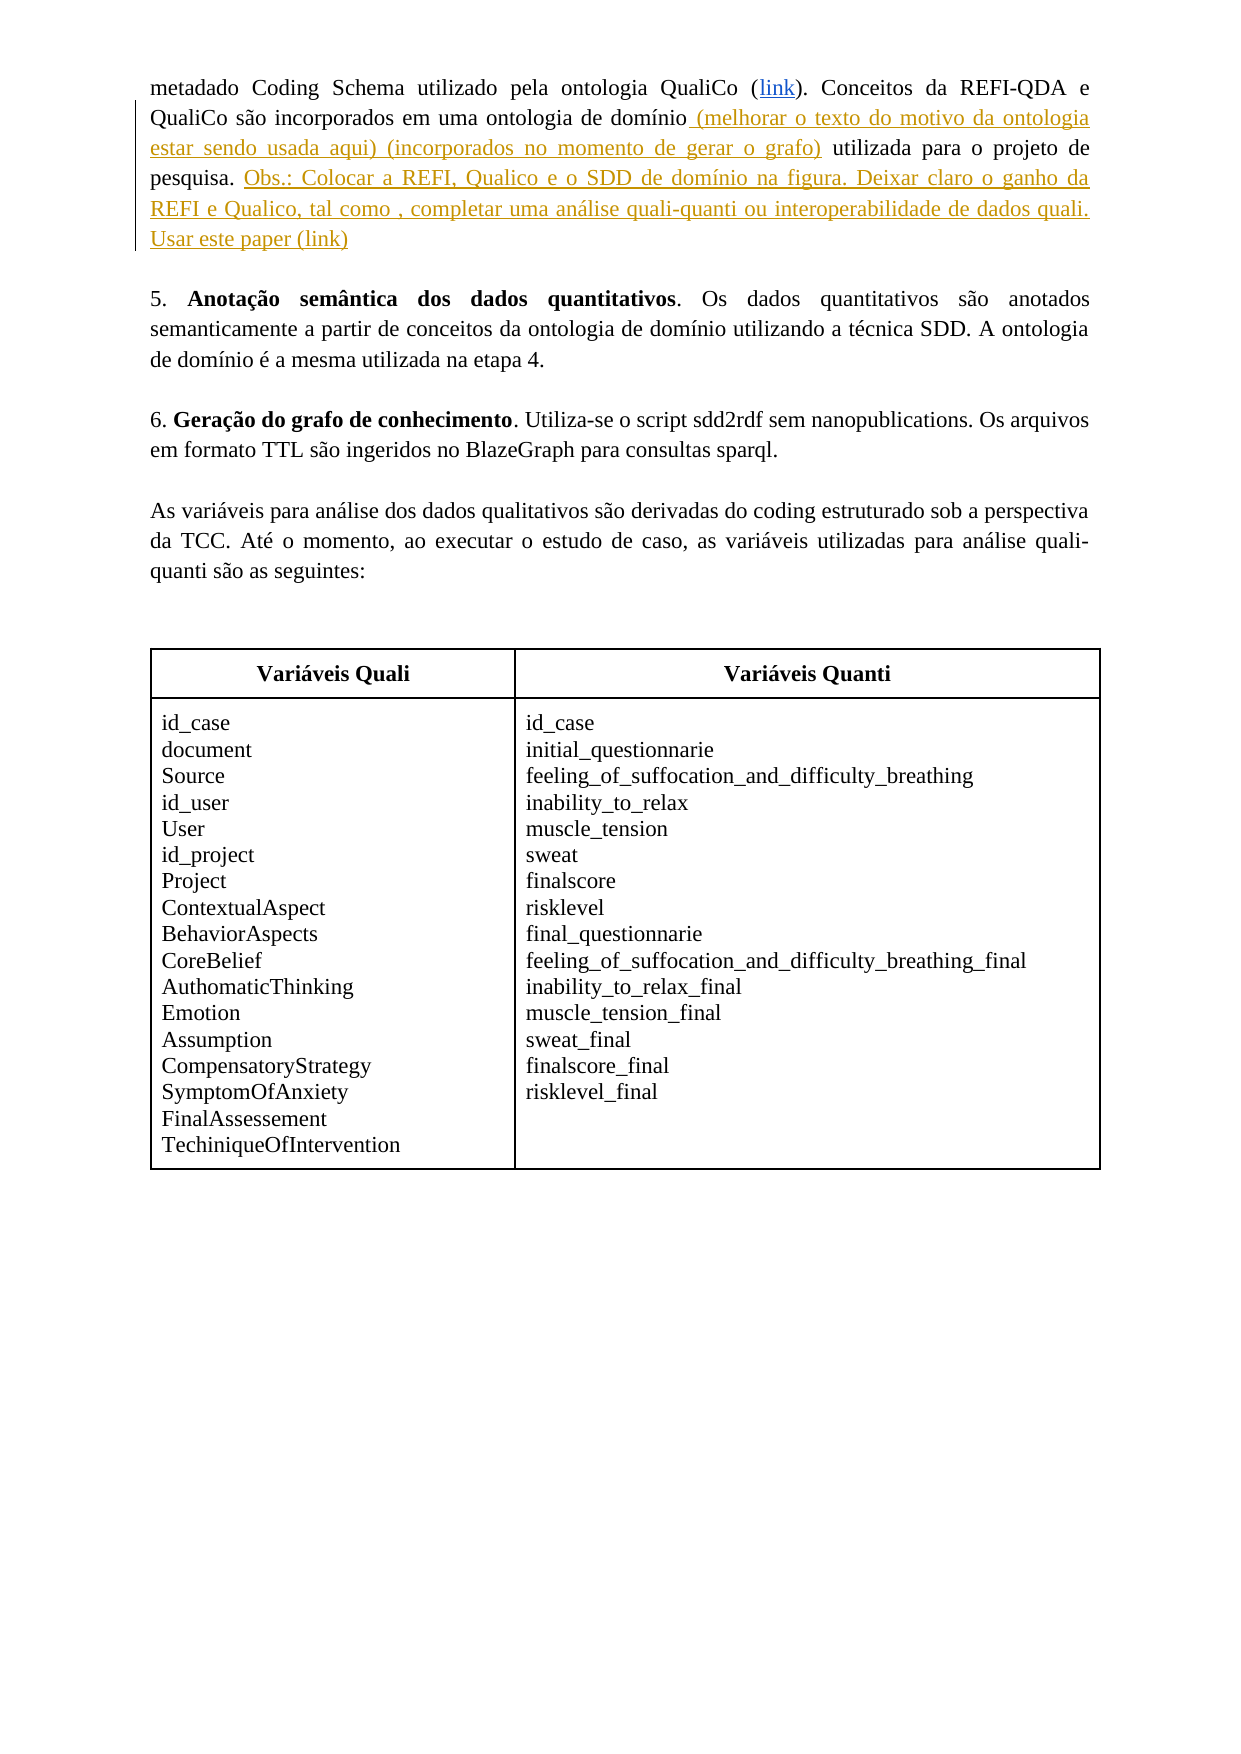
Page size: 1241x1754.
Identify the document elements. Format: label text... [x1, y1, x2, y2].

table_header Variáveis Quali [152, 650, 514, 697]
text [150, 74, 1090, 218]
text As variáveis para análise dos dados qualitativos são derivadas do coding estruturado sob a perspectiva da TCC. Até o momento, ao executar o estudo de caso, as variáveis utilizadas para análise quali-quanti são as seguintes: [150, 497, 1090, 583]
table_cell id_case document Source id_user User id_project Project ContextualAspect BehaviorAspects CoreBelief AuthomaticThinking Emotion Assumption CompensatoryStrategy SymptomOfAnxiety FinalAssessement TechiniqueOfIntervention [152, 699, 514, 1168]
table_header Variáveis Quanti [516, 650, 1099, 697]
text 5. Anotação semântica dos dados quantitativos. Os dados quantitativos são anotados semanticamente a partir de conceitos da ontologia de domínio utilizando a técnica SDD. A ontologia de domínio é a mesma utilizada na etapa 4. [150, 285, 1090, 372]
table_cell id_case initial_questionnarie feeling_of_suffocation_and_difficulty_breathing inability_to_relax muscle_tension sweat finalscore risklevel final_questionnarie feeling_of_suffocation_and_difficulty_breathing_final inability_to_relax_final muscle_tension_final sweat_final finalscore_final risklevel_final [516, 699, 1099, 1168]
text 6. Geração do grafo de conhecimento. Utiliza-se o script sdd2rdf sem nanopublications. Os arquivos em formato TTL são ingeridos no BlazeGraph para consultas sparql. [150, 406, 1090, 463]
